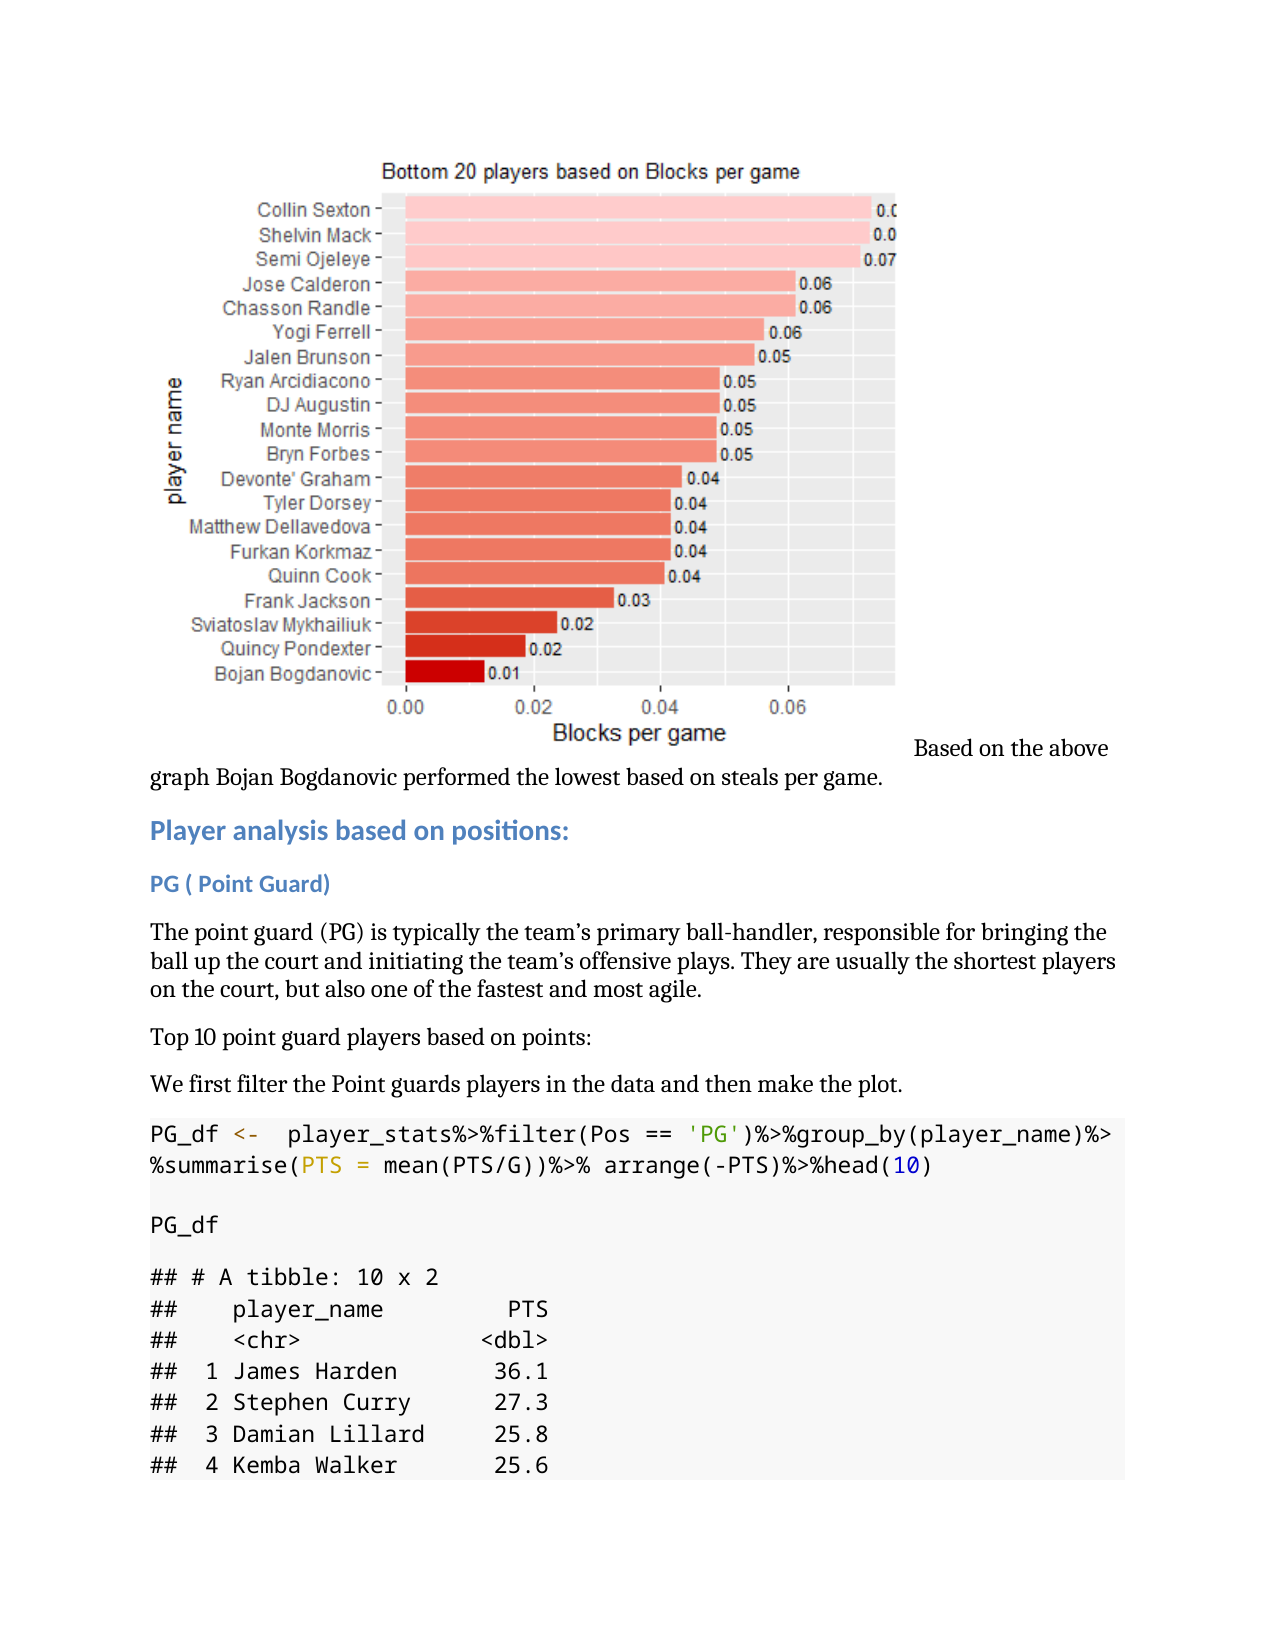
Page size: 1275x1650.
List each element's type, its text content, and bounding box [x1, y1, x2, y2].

text The point guard (PG) is typically the team’s primary ball-handler, responsible for bringing the ball up the court and initiating the team’s offensive plays. They are usually the shortest players on the court, but also one of the fastest and most agile. [150, 918, 1125, 1004]
text We first filter the Point guards players in the data and then make the plot. [150, 1070, 1125, 1099]
text Top 10 point guard players based on points: [150, 1023, 1125, 1052]
subtitle Player analysis based on positions: [150, 812, 1125, 848]
text PG_df <- player_stats%>%filter(Pos == 'PG')%>%group_by(player_name)%>%summarise(PTS = mean(PTS/G))%>% arrange(-PTS)%>%head(10) PG_df [150, 1118, 1125, 1240]
picture [150, 150, 908, 757]
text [150, 1261, 1125, 1480]
subtitle PG ( Point Guard) [150, 869, 1125, 899]
